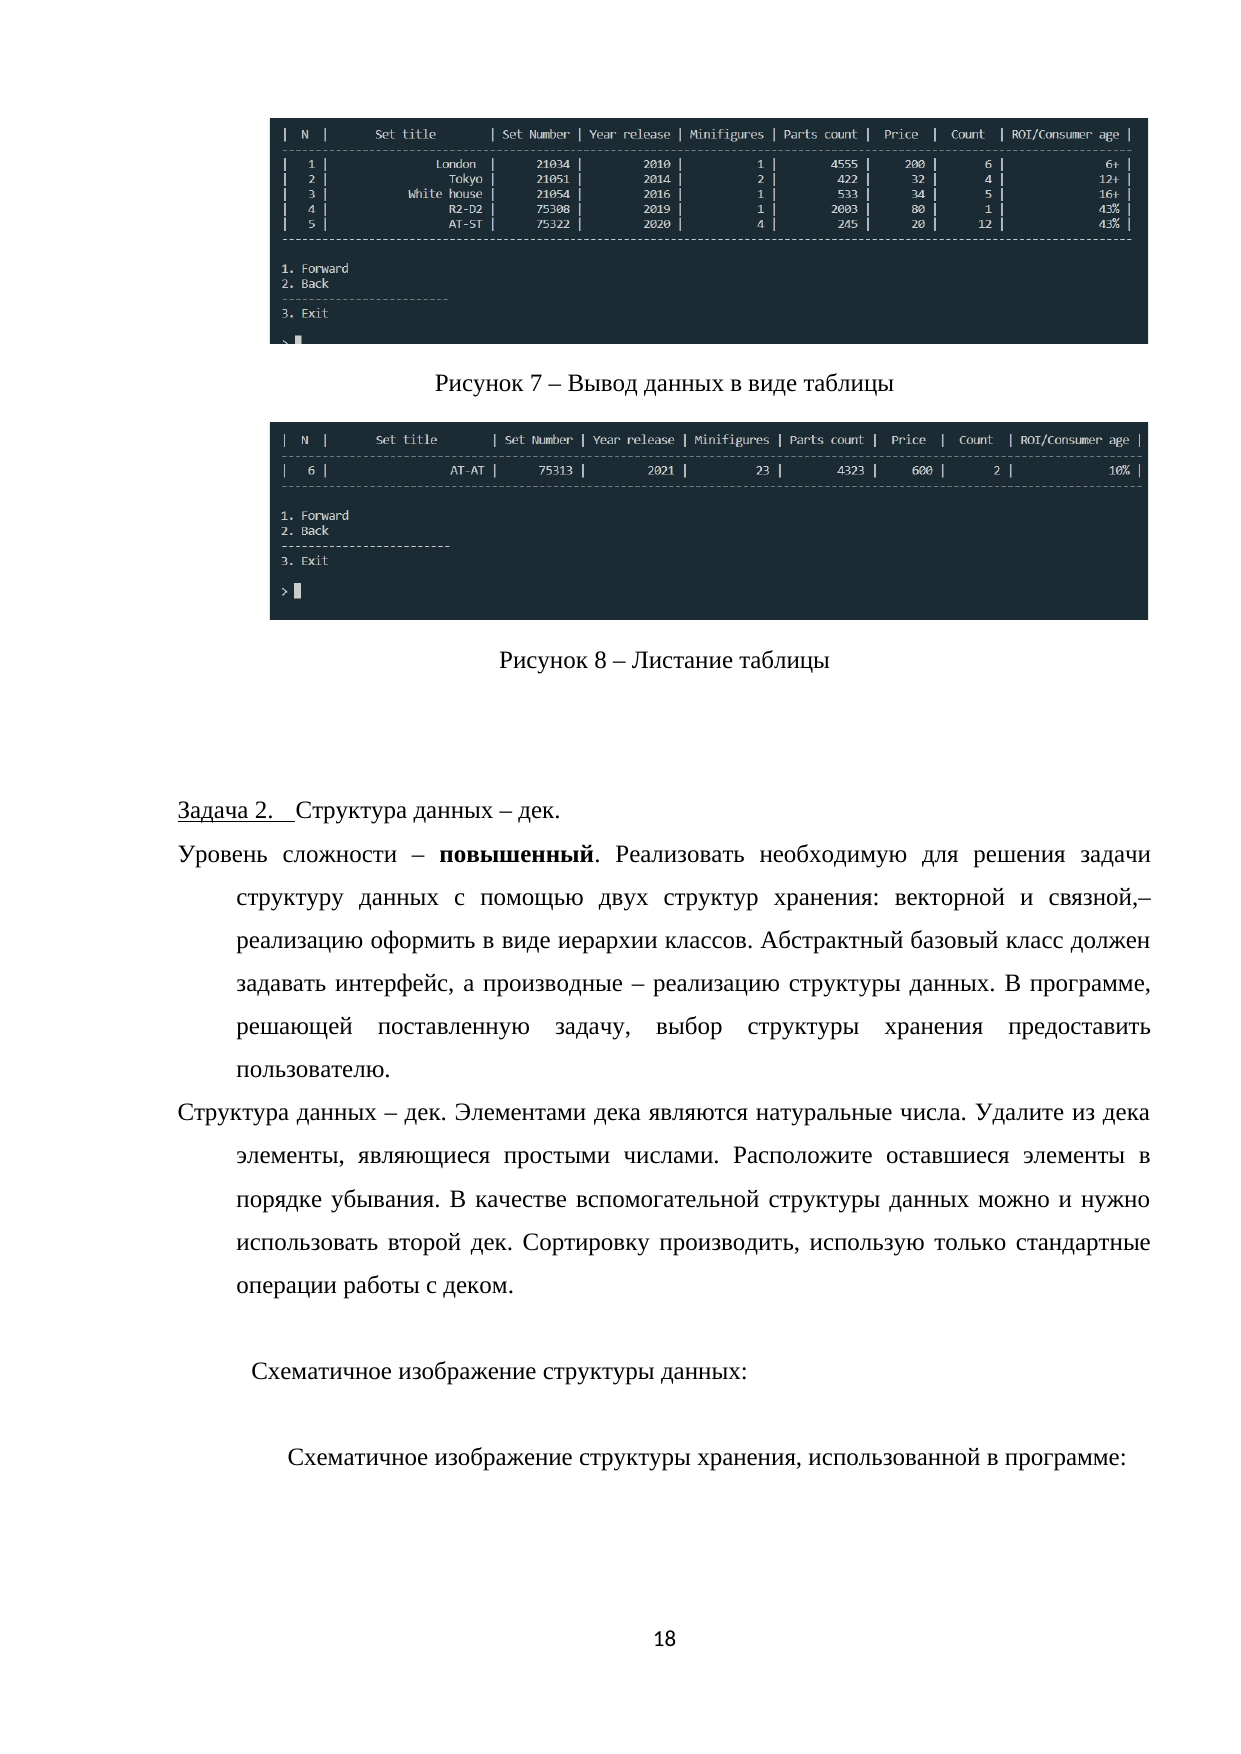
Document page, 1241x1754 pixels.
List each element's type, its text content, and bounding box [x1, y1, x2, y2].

text Схематичное изображение структуры данных: [177, 1356, 1163, 1385]
text Рисунок 8 – Листание таблицы [177, 645, 1152, 673]
text Уровень сложности – повышенный. Реализовать необходимую для решения задачи структуру данных с помощью двух структур хранения: векторной и связной,– реализацию оформить в виде иерархии классов. Абстрактный базовый класс должен задавать интерфейс, а производные – реализацию структуры данных. В программе, решающей поставленную задачу, выбор структуры хранения предоставить пользователю. [177, 839, 1152, 1083]
list Структура данных – дек. [177, 796, 1152, 824]
text Структура данных – дек. Элементами дека являются натуральные числа. Удалите из дека элементы, являющиеся простыми числами. Расположите оставшиеся элементы в порядке убывания. В качестве вспомогательной структуры данных можно и нужно использовать второй дек. Сортировку производить, использую только стандартные операции работы с деком. [177, 1097, 1152, 1299]
text Рисунок 7 – Вывод данных в виде таблицы [177, 368, 1152, 397]
picture [269, 422, 1149, 620]
picture [269, 118, 1149, 344]
text Схематичное изображение структуры хранения, использованной в программе: [177, 1442, 1163, 1471]
